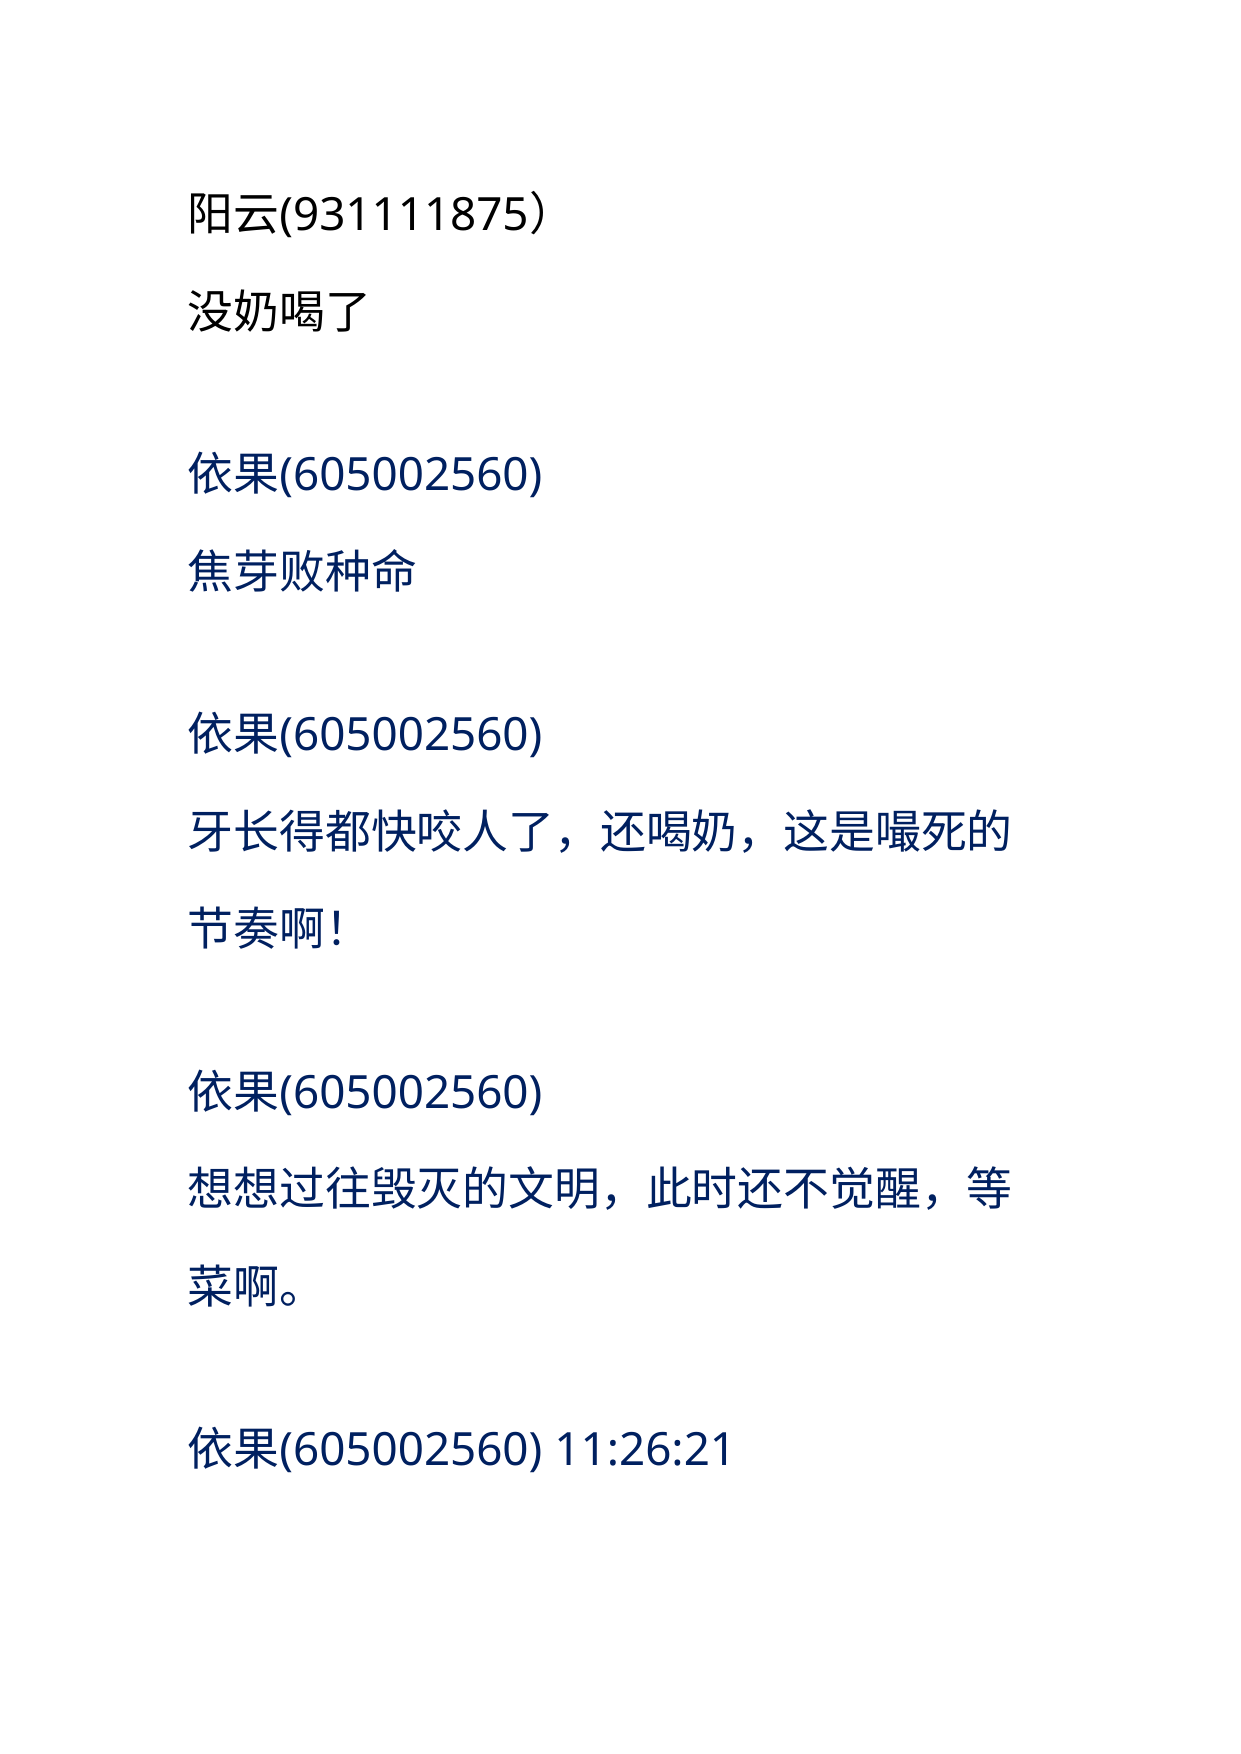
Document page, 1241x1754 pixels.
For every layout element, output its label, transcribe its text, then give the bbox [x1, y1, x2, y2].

text 想想过往毁灭的文明，此时还不觉醒，等菜啊。 [187, 1137, 1053, 1332]
text 依果(605002560) [187, 617, 1053, 779]
text 牙长得都快咬人了，还喝奶，这是嘬死的节奏啊！ [187, 779, 1053, 974]
text 依果(605002560) [187, 974, 1053, 1137]
text 阳云(931111875） [187, 162, 1053, 259]
text 焦芽败种命 [187, 519, 1053, 617]
text 依果(605002560) [187, 357, 1053, 519]
text 没奶喝了 [187, 259, 1053, 357]
text 依果(605002560) 11:26:21 [187, 1332, 1053, 1494]
